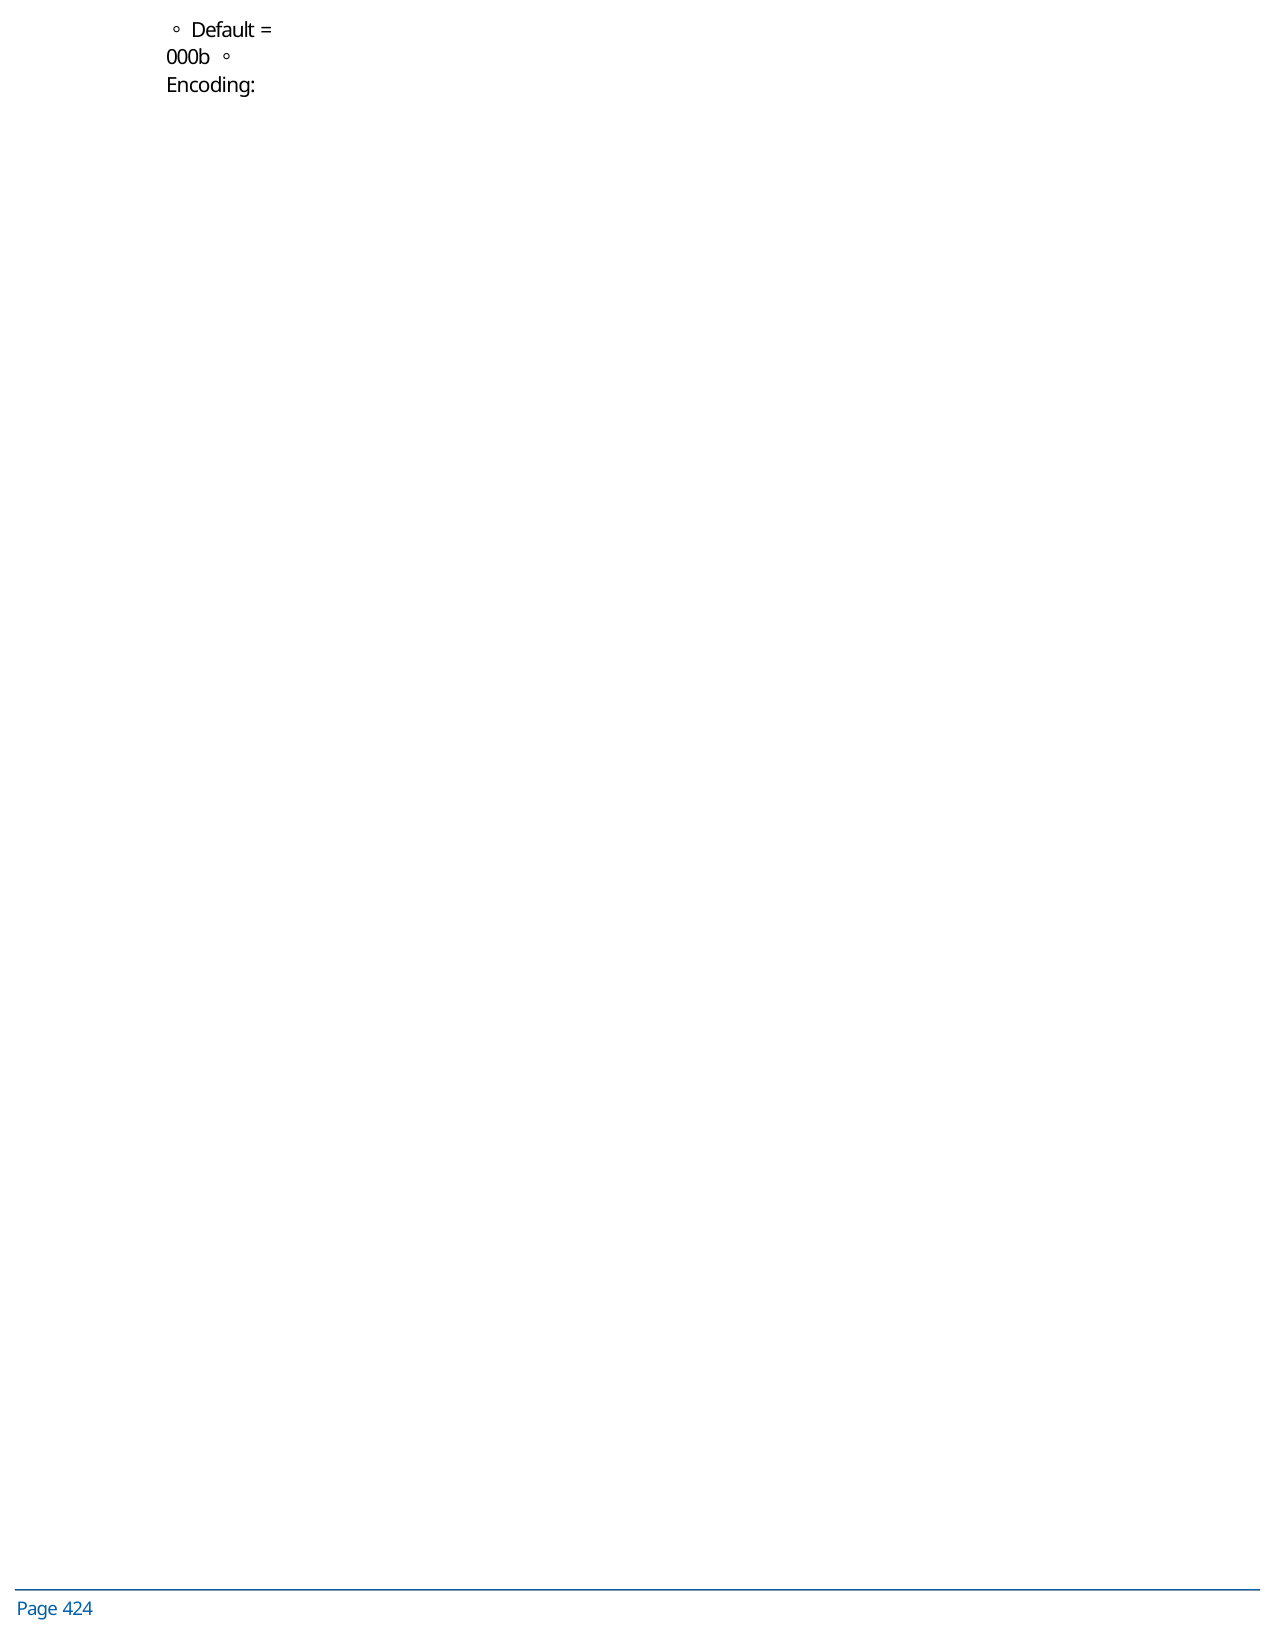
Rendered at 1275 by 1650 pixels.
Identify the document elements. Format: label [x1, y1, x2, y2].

picture [14, 1589, 1261, 1593]
text [166, 15, 313, 99]
